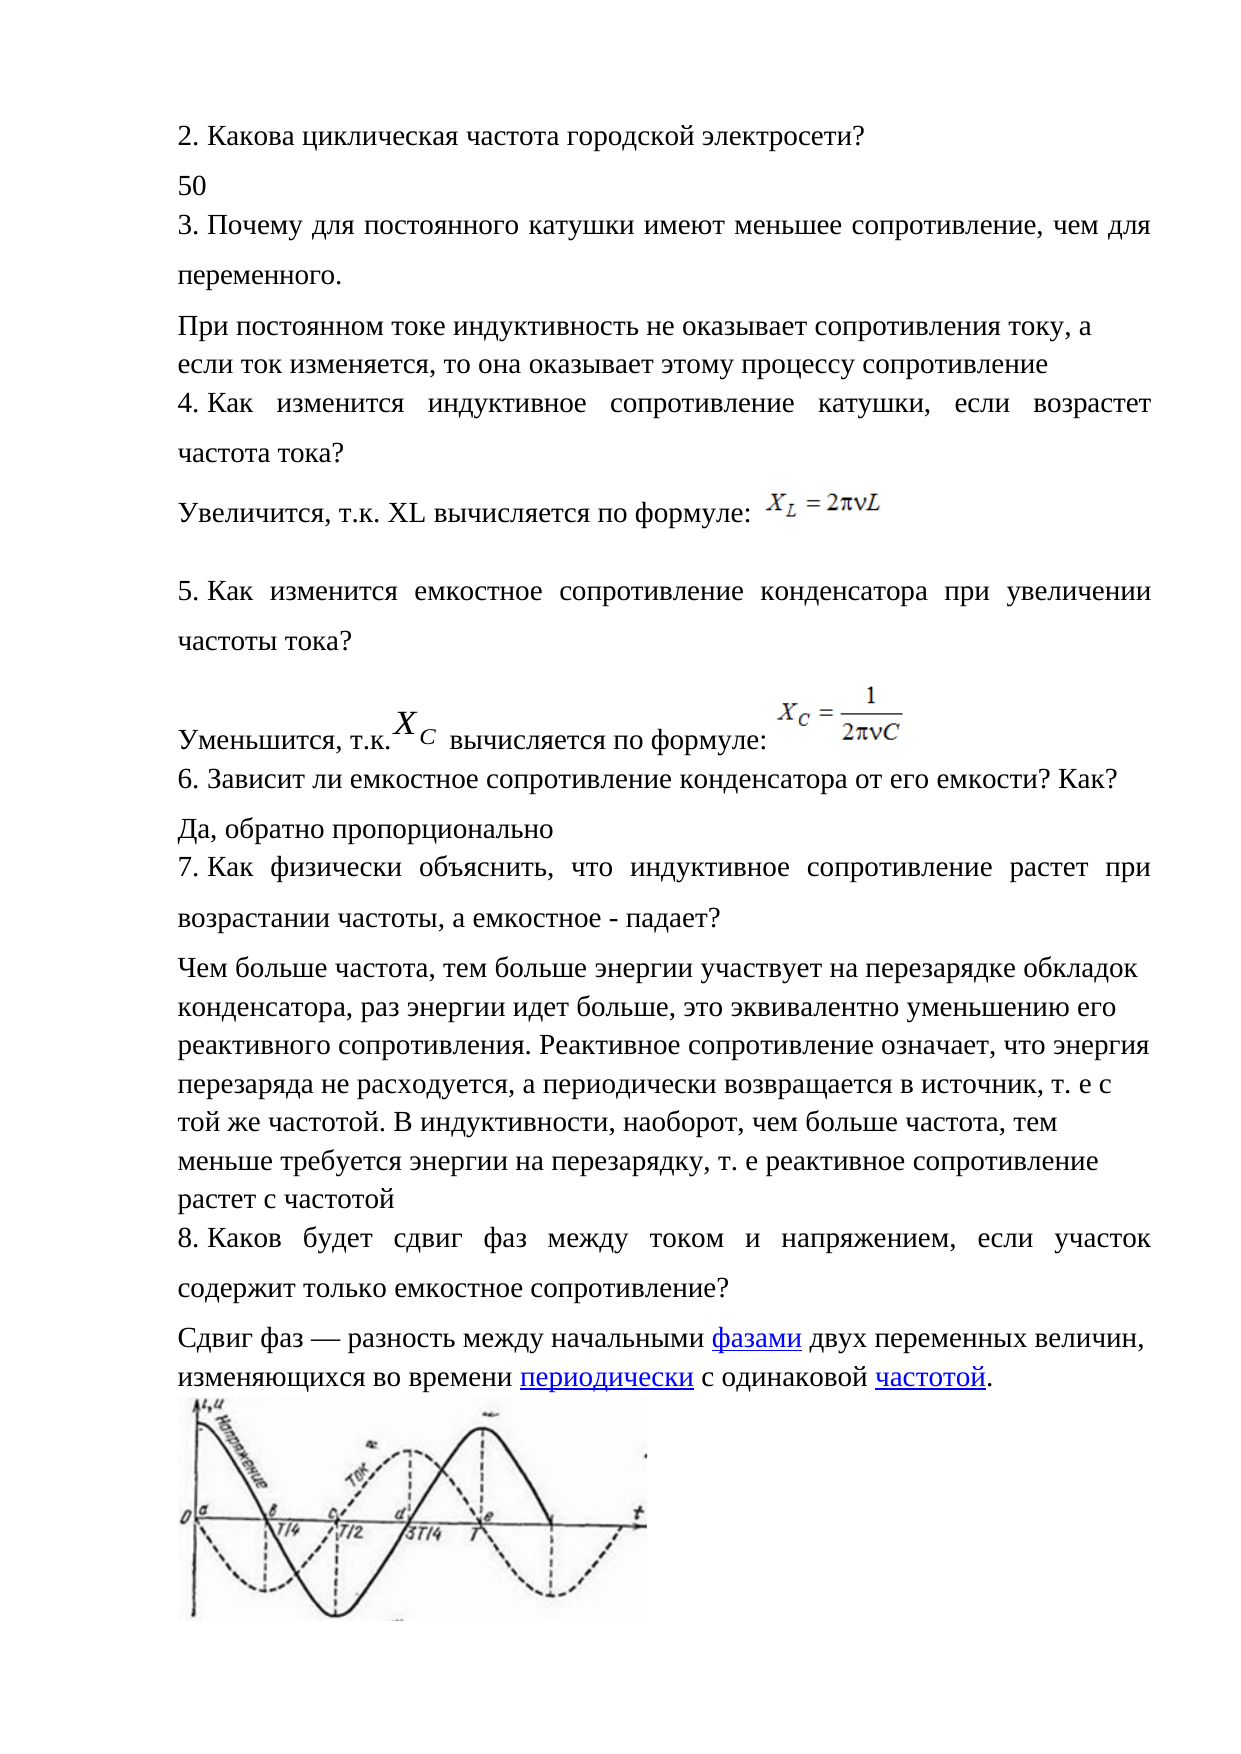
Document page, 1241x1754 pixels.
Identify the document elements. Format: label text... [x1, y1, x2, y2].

text 50 [177, 168, 1152, 202]
text Уменьшится, т.к. вычисляется по формуле: [177, 673, 1152, 756]
list Как изменится индуктивное сопротивление катушки, если возрастет частота тока? [177, 385, 1152, 468]
list Зависит ли емкостное сопротивление конденсатора от его емкости? Как? [177, 761, 1152, 794]
picture [759, 485, 897, 523]
text Да, обратно пропорционально [177, 811, 1152, 844]
text При постоянном токе индуктивность не оказывает сопротивления току, а если ток изменяется, то она оказывает этому процессу сопротивление [177, 308, 1152, 380]
text Чем больше частота, тем больше энергии участвует на перезарядке обкладок конденсатора, раз энергии идет больше, это эквивалентно уменьшению его реактивного сопротивления. Реактивное сопротивление означает, что энергия перезаряда не расходуется, а периодически возвращается в источник, т. е с той же частотой. В индуктивности, наоборот, чем больше частота, тем меньше требуется энергии на перезарядку, т. е реактивное сопротивление растет с частотой [177, 950, 1152, 1215]
list Почему для постоянного катушки имеют меньшее сопротивление, чем для переменного. [177, 207, 1152, 291]
text Увеличится, т.к. XL вычисляется по формуле: [177, 485, 1152, 529]
picture [177, 1397, 648, 1621]
list Каков будет сдвиг фаз между током и напряжением, если участок содержит только емкостное сопротивление? [177, 1220, 1152, 1304]
text Сдвиг фаз — разность между начальными фазами двух переменных величин, изменяющихся во времени периодически с одинаковой частотой. [177, 1321, 1152, 1393]
list Как изменится емкостное сопротивление конденсатора при увеличении частоты тока? [177, 573, 1152, 656]
list Какова циклическая частота городской электросети? [177, 118, 1152, 152]
list Как физически объяснить, что индуктивное сопротивление растет при возрастании частоты, а емкостное - падает? [177, 849, 1152, 933]
picture [774, 673, 914, 750]
